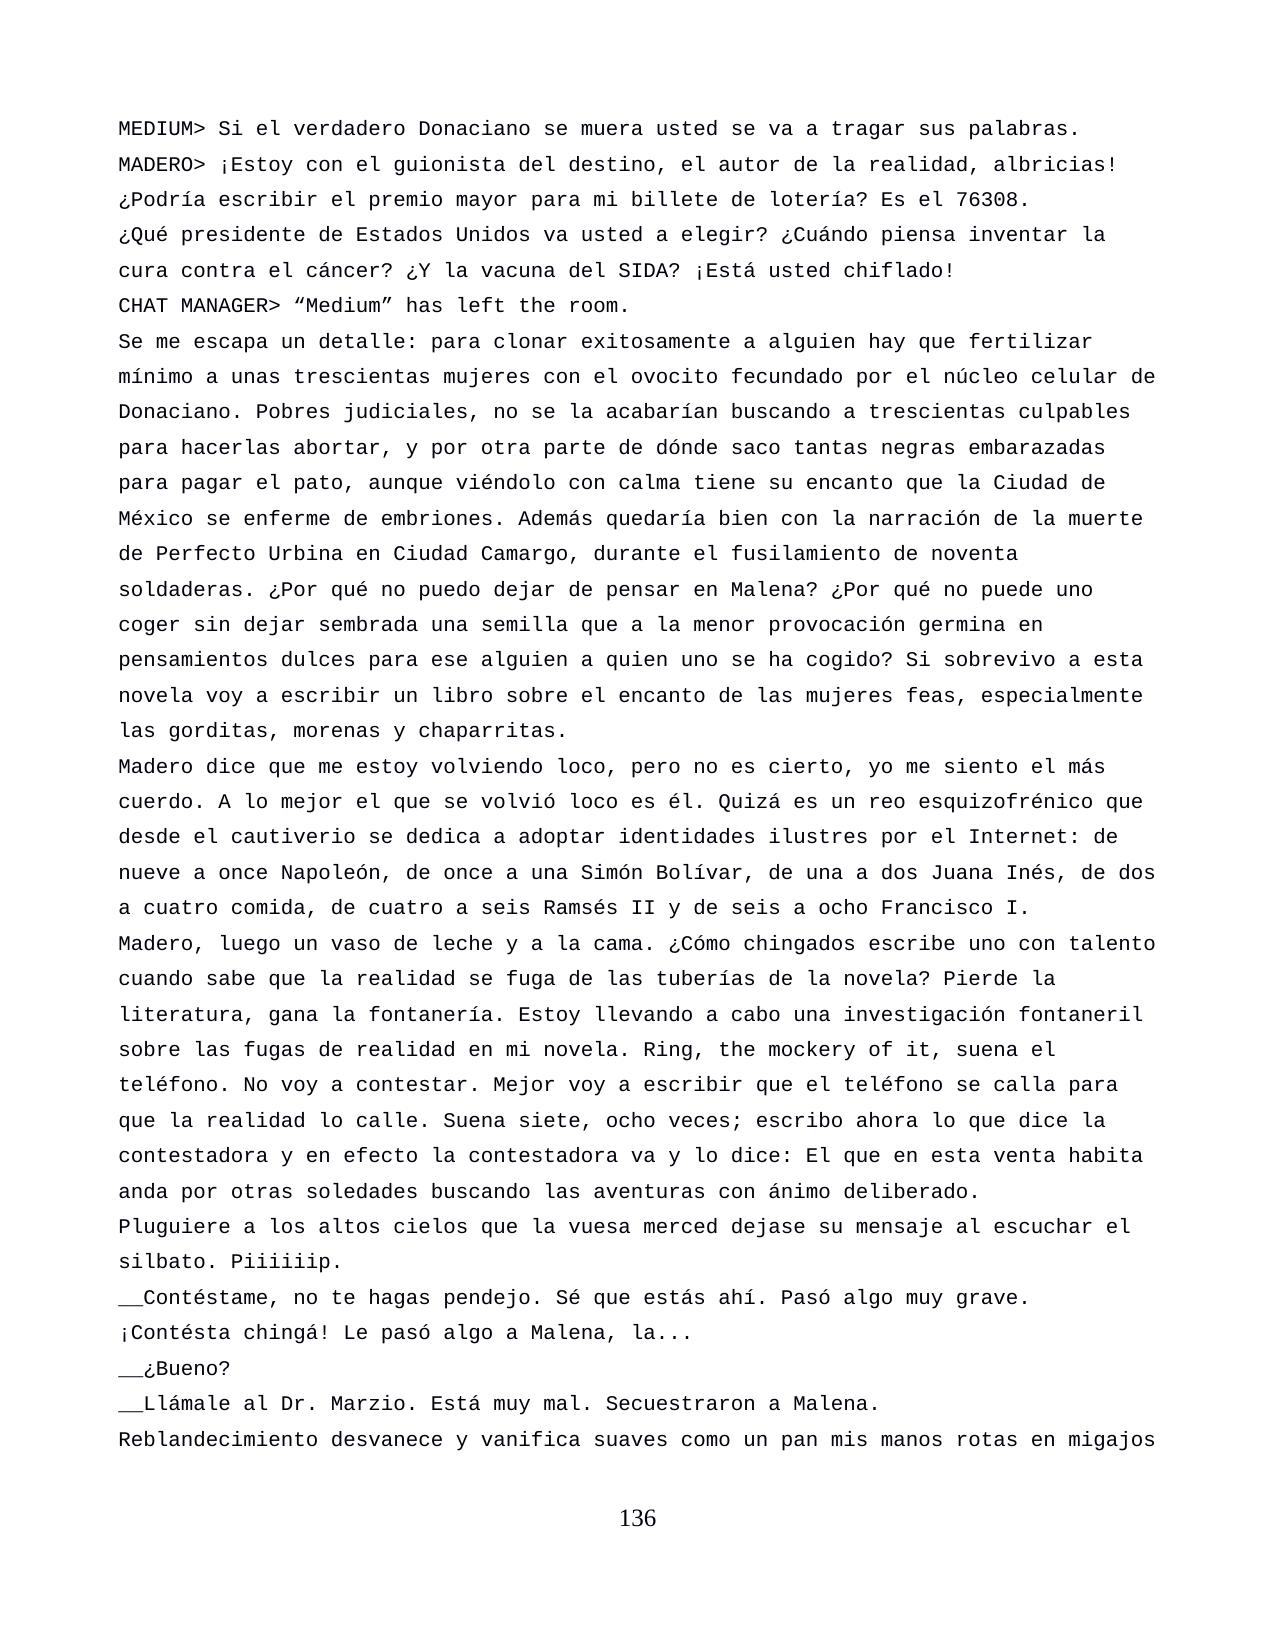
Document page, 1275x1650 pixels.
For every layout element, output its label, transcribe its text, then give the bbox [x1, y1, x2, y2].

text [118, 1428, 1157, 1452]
text ¿Qué presidente de Estados Unidos va usted a elegir? ¿Cuándo piensa inventar la cura contra el cáncer? ¿Y la vacuna del SIDA? ¡Está usted chiflado! [118, 224, 1157, 283]
text MADERO> ¡Estoy con el guionista del destino, el autor de la realidad, albricias! ¿Podría escribir el premio mayor para mi billete de lotería? Es el 76308. [118, 153, 1157, 213]
text ¡Contésta chingá! Le pasó algo a Malena, la... [118, 1322, 1157, 1346]
text __Llámale al Dr. Marzio. Está muy mal. Secuestraron a Malena. [118, 1393, 1157, 1417]
text Madero dice que me estoy volviendo loco, pero no es cierto, yo me siento el más cuerdo. A lo mejor el que se volvió loco es él. Quizá es un reo esquizofrénico que desde el cautiverio se dedica a adoptar identidades ilustres por el Internet: de nueve a once Napoleón, de once a una Simón Bolívar, de una a dos Juana Inés, de dos a cuatro comida, de cuatro a seis Ramsés II y de seis a ocho Francisco I. [118, 756, 1157, 921]
text __¿Bueno? [118, 1358, 1157, 1381]
text CHAT MANAGER> “Medium” has left the room. [118, 295, 1157, 319]
text Pluguiere a los altos cielos que la vuesa merced dejase su mensaje al escuchar el silbato. Piiiiiip. [118, 1216, 1157, 1275]
text Madero, luego un vaso de leche y a la cama. ¿Cómo chingados escribe uno con talento cuando sabe que la realidad se fuga de las tuberías de la novela? Pierde la literatura, gana la fontanería. Estoy llevando a cabo una investigación fontaneril sobre las fugas de realidad en mi novela. Ring, the mockery of it, suena el teléfono. No voy a contestar. Mejor voy a escribir que el teléfono se calla para que la realidad lo calle. Suena siete, ocho veces; escribo ahora lo que dice la contestadora y en efecto la contestadora va y lo dice: El que en esta venta habita anda por otras soledades buscando las aventuras con ánimo deliberado. [118, 933, 1157, 1204]
text Se me escapa un detalle: para clonar exitosamente a alguien hay que fertilizar mínimo a unas trescientas mujeres con el ovocito fecundado por el núcleo celular de Donaciano. Pobres judiciales, no se la acabarían buscando a trescientas culpables para hacerlas abortar, y por otra parte de dónde saco tantas negras embarazadas para pagar el pato, aunque viéndolo con calma tiene su encanto que la Ciudad de México se enferme de embriones. Además quedaría bien con la narración de la muerte de Perfecto Urbina en Ciudad Camargo, durante el fusilamiento de noventa soldaderas. ¿Por qué no puedo dejar de pensar en Malena? ¿Por qué no puede uno coger sin dejar sembrada una semilla que a la menor provocación germina en pensamientos dulces para ese alguien a quien uno se ha cogido? Si sobrevivo a esta novela voy a escribir un libro sobre el encanto de las mujeres feas, especialmente las gorditas, morenas y chaparritas. [118, 331, 1157, 744]
text MEDIUM> Si el verdadero Donaciano se muera usted se va a tragar sus palabras. [118, 118, 1157, 142]
text __Contéstame, no te hagas pendejo. Sé que estás ahí. Pasó algo muy grave. [118, 1287, 1157, 1311]
